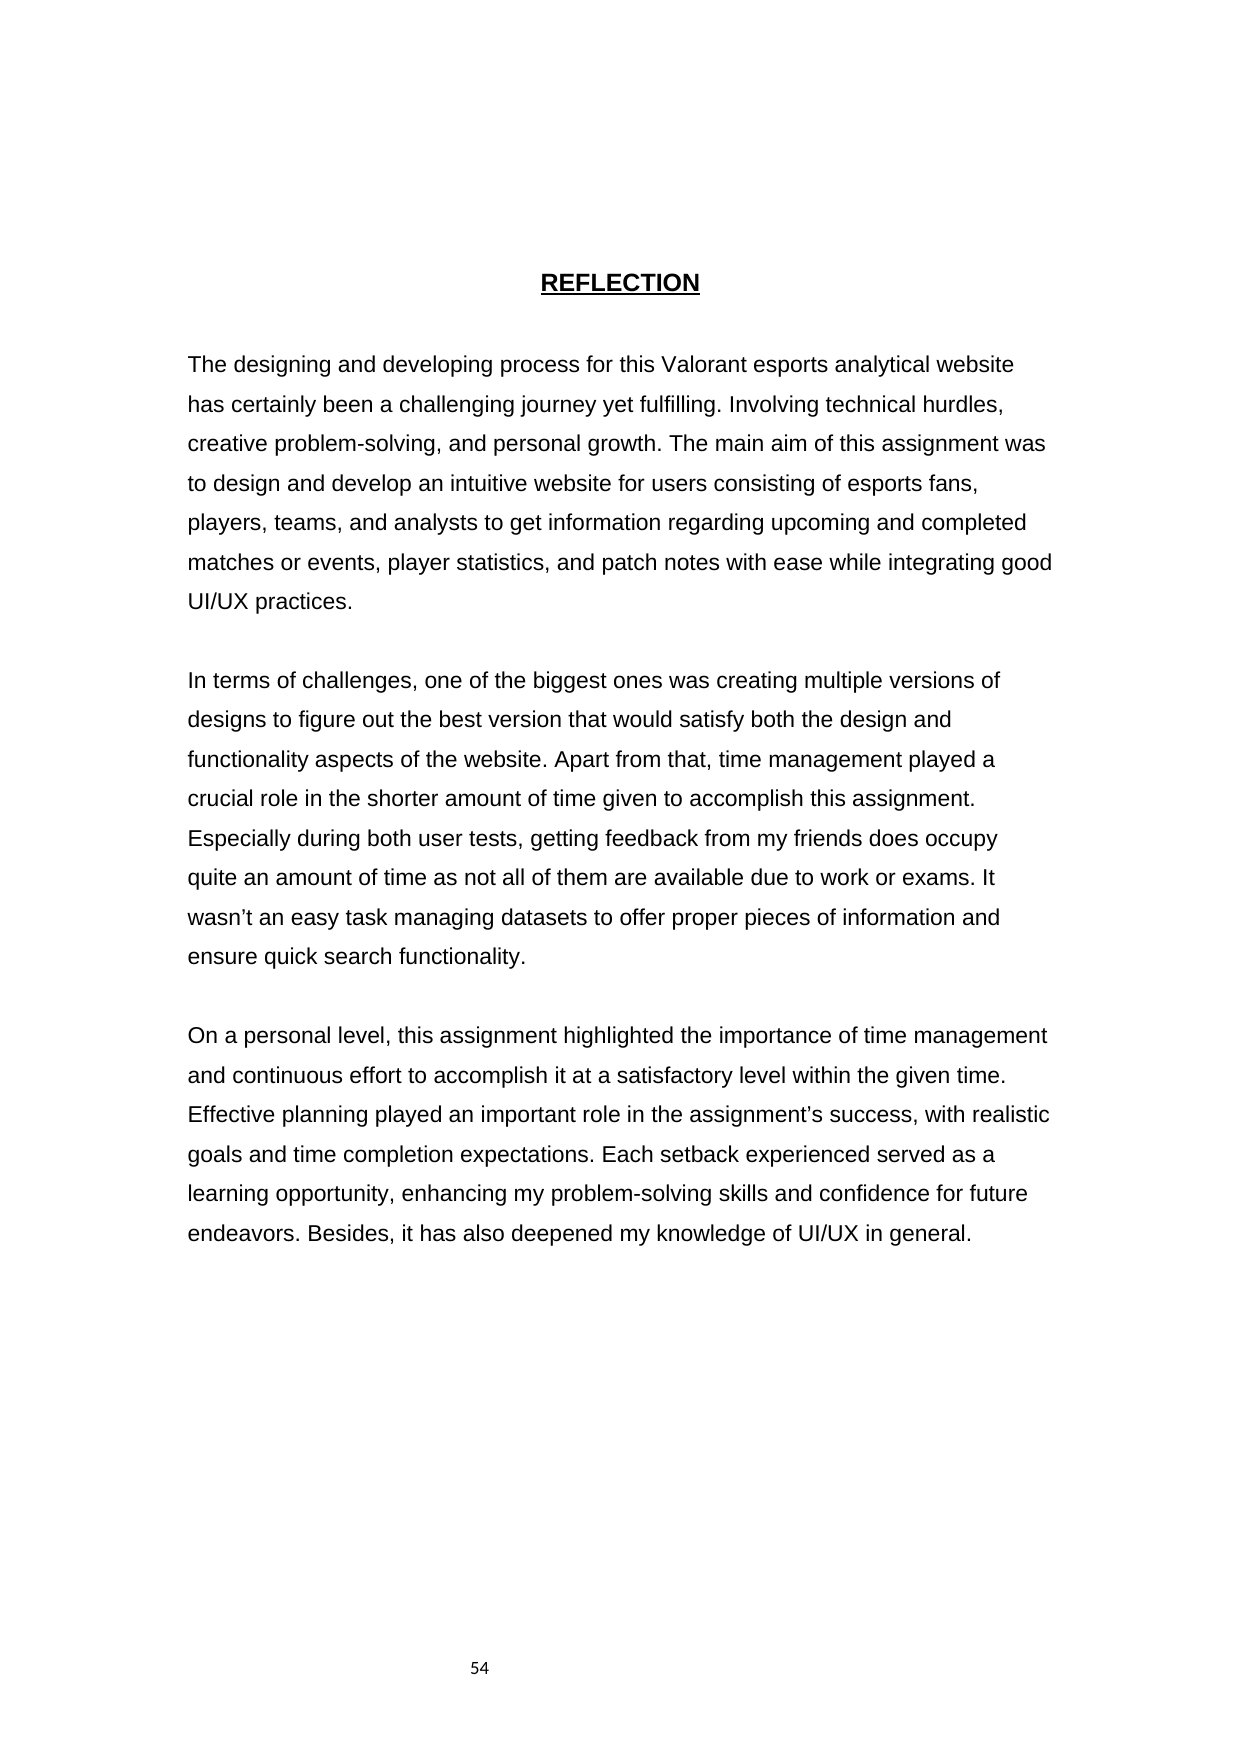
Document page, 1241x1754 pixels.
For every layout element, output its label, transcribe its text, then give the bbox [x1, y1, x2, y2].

text In terms of challenges, one of the biggest ones was creating multiple versions of designs to figure out the best version that would satisfy both the design and functionality aspects of the website. Apart from that, time management played a crucial role in the shorter amount of time given to accomplish this assignment. Especially during both user tests, getting feedback from my friends does occupy quite an amount of time as not all of them are available due to work or exams. It wasn’t an easy task managing datasets to offer proper pieces of information and ensure quick search functionality. [187, 667, 1053, 969]
text The designing and developing process for this Valorant esports analytical website has certainly been a challenging journey yet fulfilling. Involving technical hurdles, creative problem-solving, and personal growth. The main aim of this assignment was to design and develop an intuitive website for users consisting of esports fans, players, teams, and analysts to get information regarding upcoming and completed matches or events, player statistics, and patch notes with ease while integrating good UI/UX practices. [187, 351, 1053, 614]
list REFLECTION [187, 268, 1053, 297]
text On a personal level, this assignment highlighted the importance of time management and continuous effort to accomplish it at a satisfactory level within the given time. Effective planning played an important role in the assignment’s success, with realistic goals and time completion expectations. Each setback experienced served as a learning opportunity, enhancing my problem-solving skills and confidence for future endeavors. Besides, it has also deepened my knowledge of UI/UX in general. [187, 1022, 1053, 1246]
